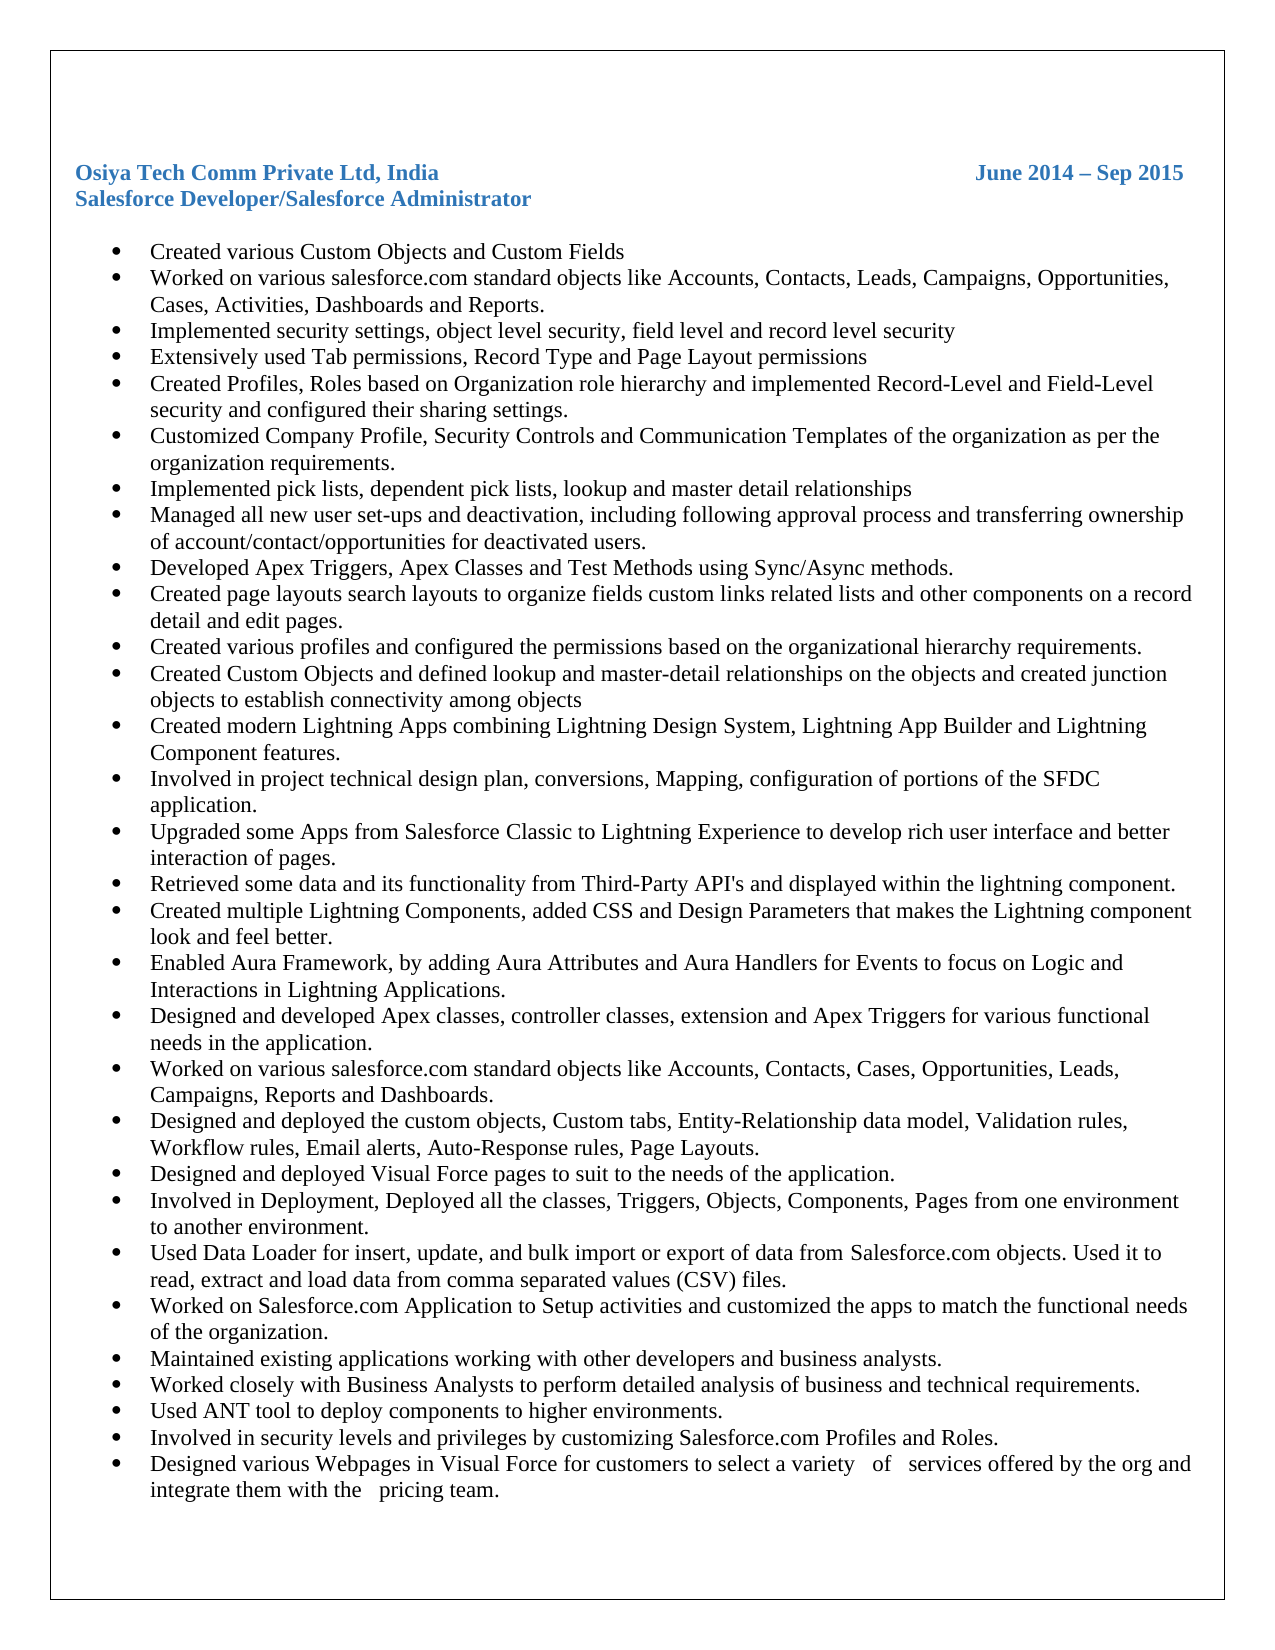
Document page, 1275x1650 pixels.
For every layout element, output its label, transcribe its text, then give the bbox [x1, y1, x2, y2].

list Designed and deployed the custom objects, Custom tabs, Entity-Relationship data model, Validation rules, Workflow rules, Email alerts, Auto-Response rules, Page Layouts. [112, 1108, 1200, 1160]
list Developed Apex Triggers, Apex Classes and Test Methods using Sync/Async methods. [112, 554, 1200, 581]
list Implemented security settings, object level security, field level and record level security [112, 317, 1200, 343]
text Salesforce Developer/Salesforce Administrator [75, 185, 1200, 212]
list Implemented pick lists, dependent pick lists, lookup and master detail relationships [112, 475, 1200, 501]
list Used ANT tool to deploy components to higher environments. [112, 1397, 1200, 1424]
list Extensively used Tab permissions, Record Type and Page Layout permissions [112, 343, 1200, 370]
list Created various Custom Objects and Custom Fields [112, 238, 1200, 264]
list Created page layouts search layouts to organize fields custom links related lists and other components on a record detail and edit pages. [112, 581, 1200, 633]
list Upgraded some Apps from Salesforce Classic to Lightning Experience to develop rich user interface and better interaction of pages. [112, 818, 1200, 870]
list Worked on various salesforce.com standard objects like Accounts, Contacts, Leads, Campaigns, Opportunities, Cases, Activities, Dashboards and Reports. [112, 264, 1200, 317]
list Involved in Deployment, Deployed all the classes, Triggers, Objects, Components, Pages from one environment to another environment. [112, 1187, 1200, 1239]
list Managed all new user set-ups and deactivation, including following approval process and transferring ownership of account/contact/opportunities for deactivated users. [112, 501, 1200, 554]
list Worked on various salesforce.com standard objects like Accounts, Contacts, Cases, Opportunities, Leads, Campaigns, Reports and Dashboards. [112, 1055, 1200, 1108]
list Worked closely with Business Analysts to perform detailed analysis of business and technical requirements. [112, 1371, 1200, 1397]
list Retrieved some data and its functionality from Third-Party API's and displayed within the lightning component. [112, 870, 1200, 897]
list Created Profiles, Roles based on Organization role hierarchy and implemented Record-Level and Field-Level security and configured their sharing settings. [112, 370, 1200, 422]
text Osiya Tech Comm Private Ltd, India June 2014 – Sep 2015 [75, 159, 1200, 185]
list Created modern Lightning Apps combining Lightning Design System, Lightning App Builder and Lightning Component features. [112, 712, 1200, 765]
list Used Data Loader for insert, update, and bulk import or export of data from Salesforce.com objects. Used it to read, extract and load data from comma separated values (CSV) files. [112, 1239, 1200, 1292]
list Designed various Webpages in Visual Force for customers to select a variety of services offered by the org and integrate them with the pricing team. [112, 1450, 1200, 1503]
list Created Custom Objects and defined lookup and master-detail relationships on the objects and created junction objects to establish connectivity among objects [112, 659, 1200, 712]
list Involved in project technical design plan, conversions, Mapping, configuration of portions of the SFDC application. [112, 765, 1200, 818]
list Worked on Salesforce.com Application to Setup activities and customized the apps to match the functional needs of the organization. [112, 1292, 1200, 1345]
list Involved in security levels and privileges by customizing Salesforce.com Profiles and Roles. [112, 1424, 1200, 1450]
list Enabled Aura Framework, by adding Aura Attributes and Aura Handlers for Events to focus on Logic and Interactions in Lightning Applications. [112, 949, 1200, 1002]
list Created various profiles and configured the permissions based on the organizational hierarchy requirements. [112, 633, 1200, 659]
list Designed and deployed Visual Force pages to suit to the needs of the application. [112, 1160, 1200, 1187]
list Customized Company Profile, Security Controls and Communication Templates of the organization as per the organization requirements. [112, 422, 1200, 475]
list Created multiple Lightning Components, added CSS and Design Parameters that makes the Lightning component look and feel better. [112, 897, 1200, 949]
list Maintained existing applications working with other developers and business analysts. [112, 1345, 1200, 1371]
list Designed and developed Apex classes, controller classes, extension and Apex Triggers for various functional needs in the application. [112, 1002, 1200, 1055]
